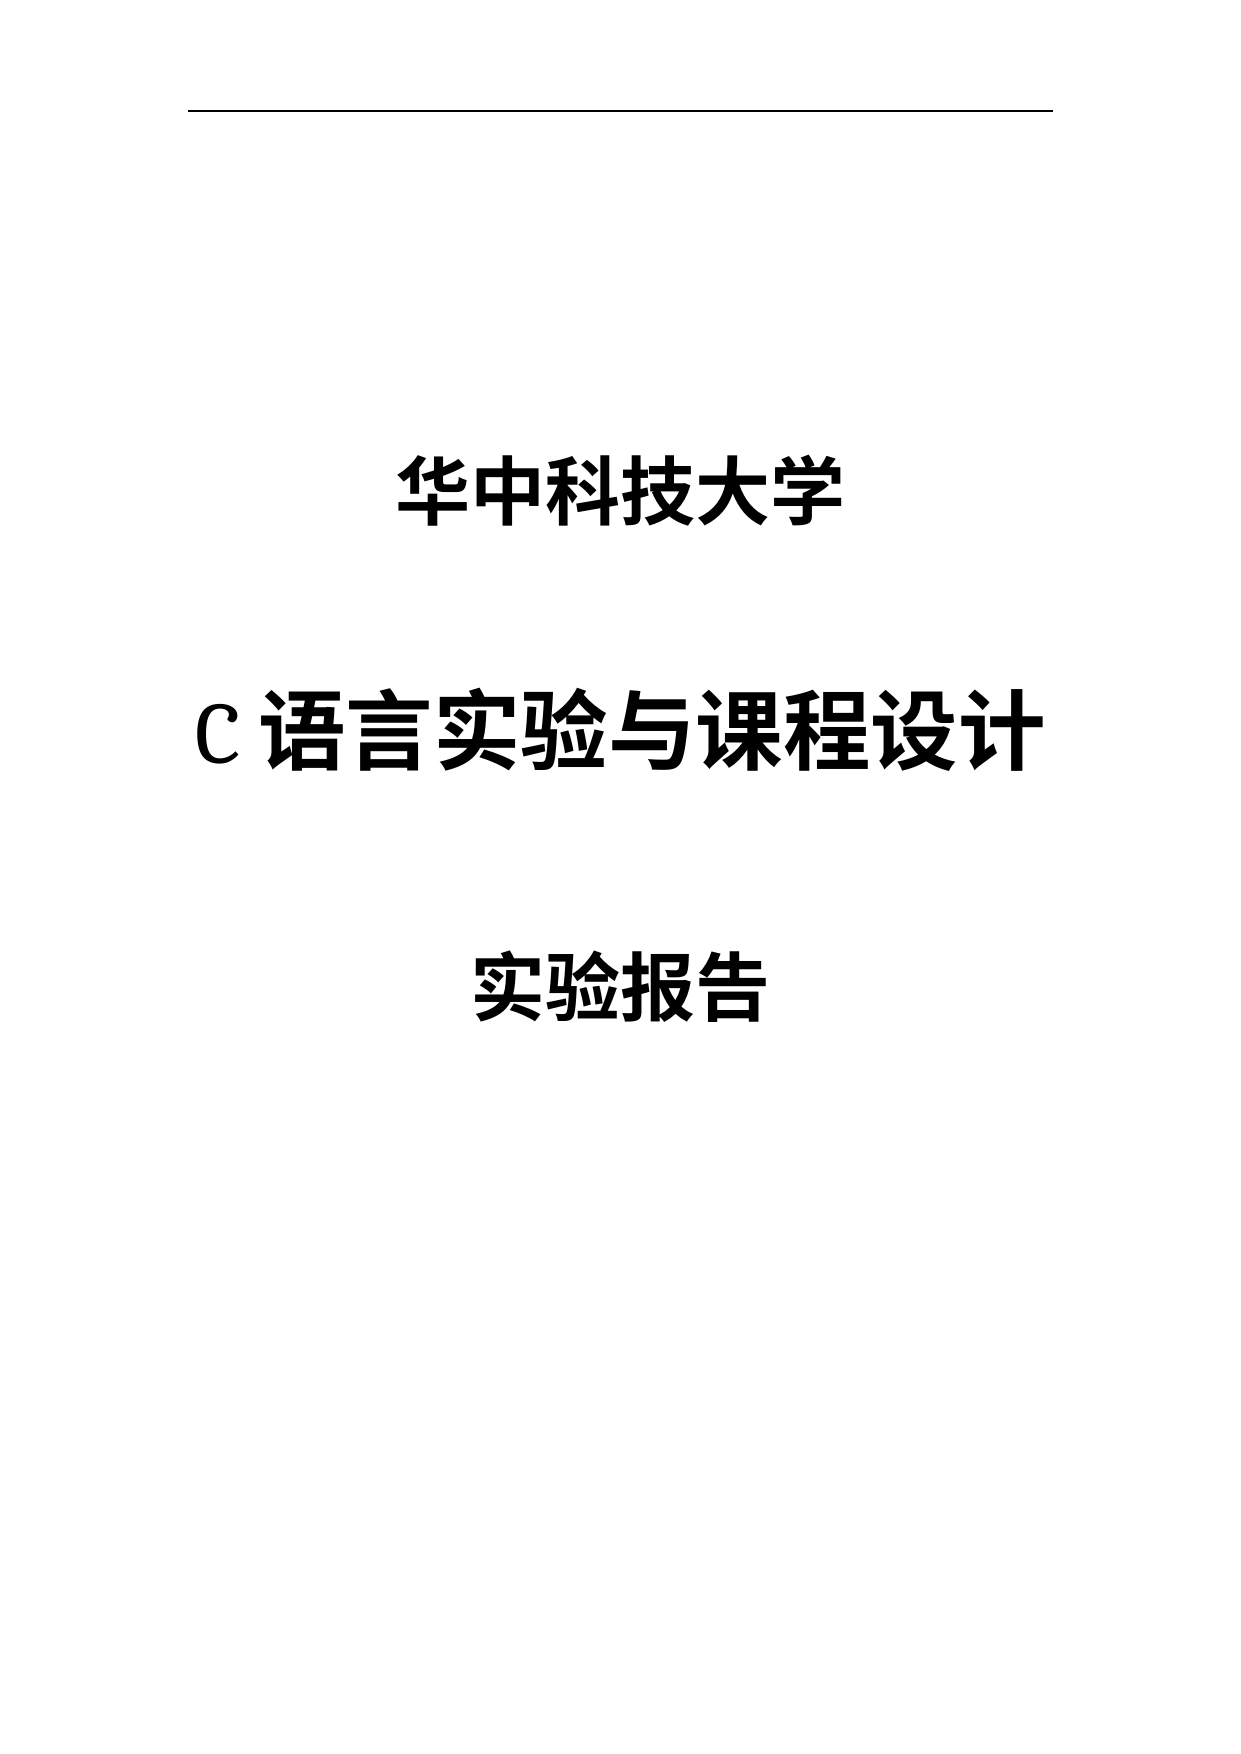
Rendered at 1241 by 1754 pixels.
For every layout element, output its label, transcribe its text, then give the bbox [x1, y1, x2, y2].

text 实验报告 [187, 917, 1053, 1047]
text C语言实验与课程设计 [187, 661, 1053, 791]
text 华中科技大学 [187, 422, 1053, 552]
